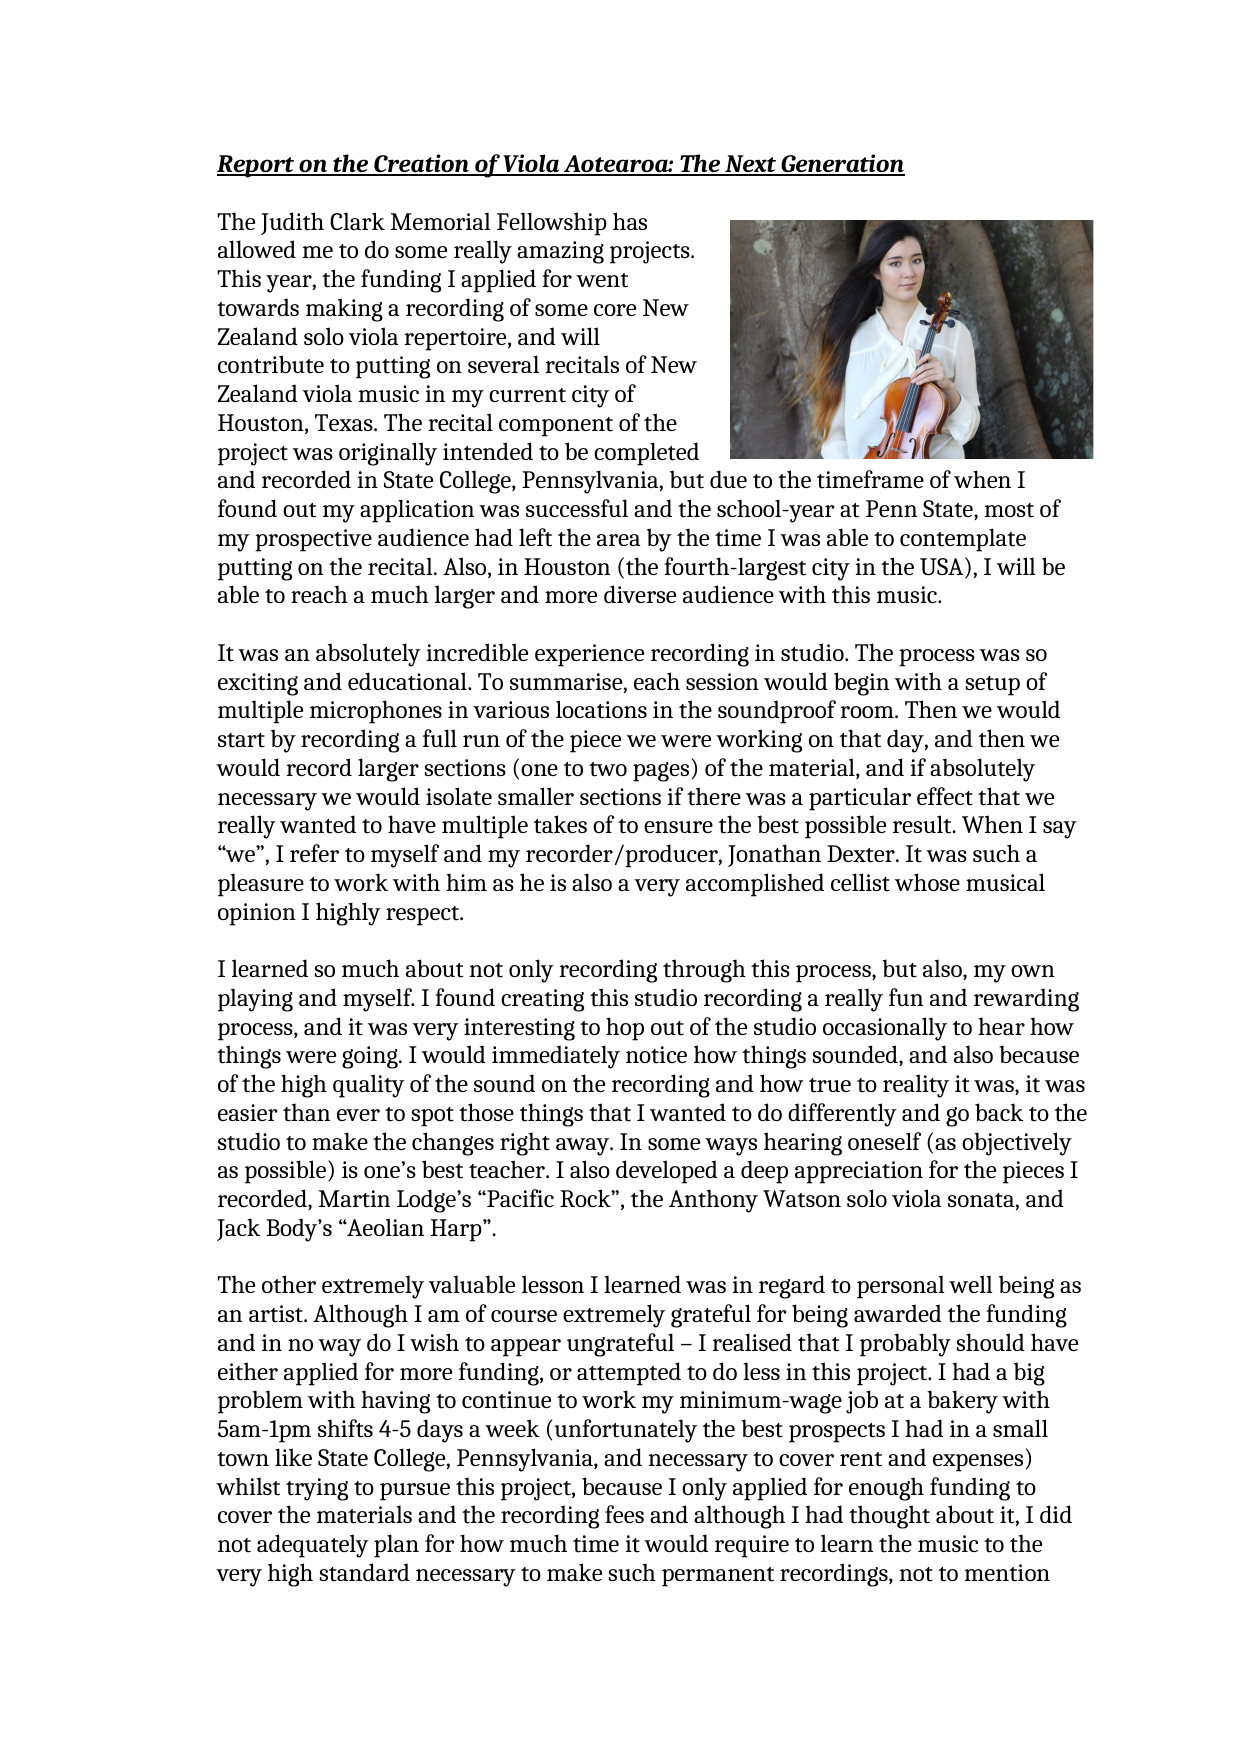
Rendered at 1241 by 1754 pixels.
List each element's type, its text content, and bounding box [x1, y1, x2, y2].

text Report on the Creation of Viola Aotearoa: The Next Generation [217, 150, 1089, 179]
text The Judith Clark Memorial Fellowship has allowed me to do some really amazing projects. This year, the funding I applied for went towards making a recording of some core New Zealand solo viola repertoire, and will contribute to putting on several recitals of New Zealand viola music in my current city of Houston, Texas. The recital component of the project was originally intended to be completed and recorded in State College, Pennsylvania, but due to the timeframe of when I found out my application was successful and the school-year at Penn State, most of my prospective audience had left the area by the time I was able to contemplate putting on the recital. Also, in Houston (the fourth-largest city in the USA), I will be able to reach a much larger and more diverse audience with this music. [217, 207, 1089, 610]
text I learned so much about not only recording through this process, but also, my own playing and myself. I found creating this studio recording a really fun and rewarding process, and it was very interesting to hop out of the studio occasionally to hear how things were going. I would immediately notice how things sounded, and also because of the high quality of the sound on the recording and how true to reality it was, it was easier than ever to spot those things that I wanted to do differently and go back to the studio to make the changes right away. In some ways hearing oneself (as objectively as possible) is one’s best teacher. I also developed a deep appreciation for the pieces I recorded, Martin Lodge’s “Pacific Rock”, the Anthony Watson solo viola sonata, and Jack Body’s “Aeolian Harp”. [217, 955, 1089, 1242]
text It was an absolutely incredible experience recording in studio. The process was so exciting and educational. To summarise, each session would begin with a setup of multiple microphones in various locations in the soundproof room. Then we would start by recording a full run of the piece we were working on that day, and then we would record larger sections (one to two pages) of the material, and if absolutely necessary we would isolate smaller sections if there was a particular effect that we really wanted to have multiple takes of to ensure the best possible result. When I say “we”, I refer to myself and my recorder/producer, Jonathan Dexter. It was such a pleasure to work with him as he is also a very accomplished cellist whose musical opinion I highly respect. [217, 639, 1089, 926]
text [217, 1271, 1089, 1587]
picture [730, 220, 1094, 459]
